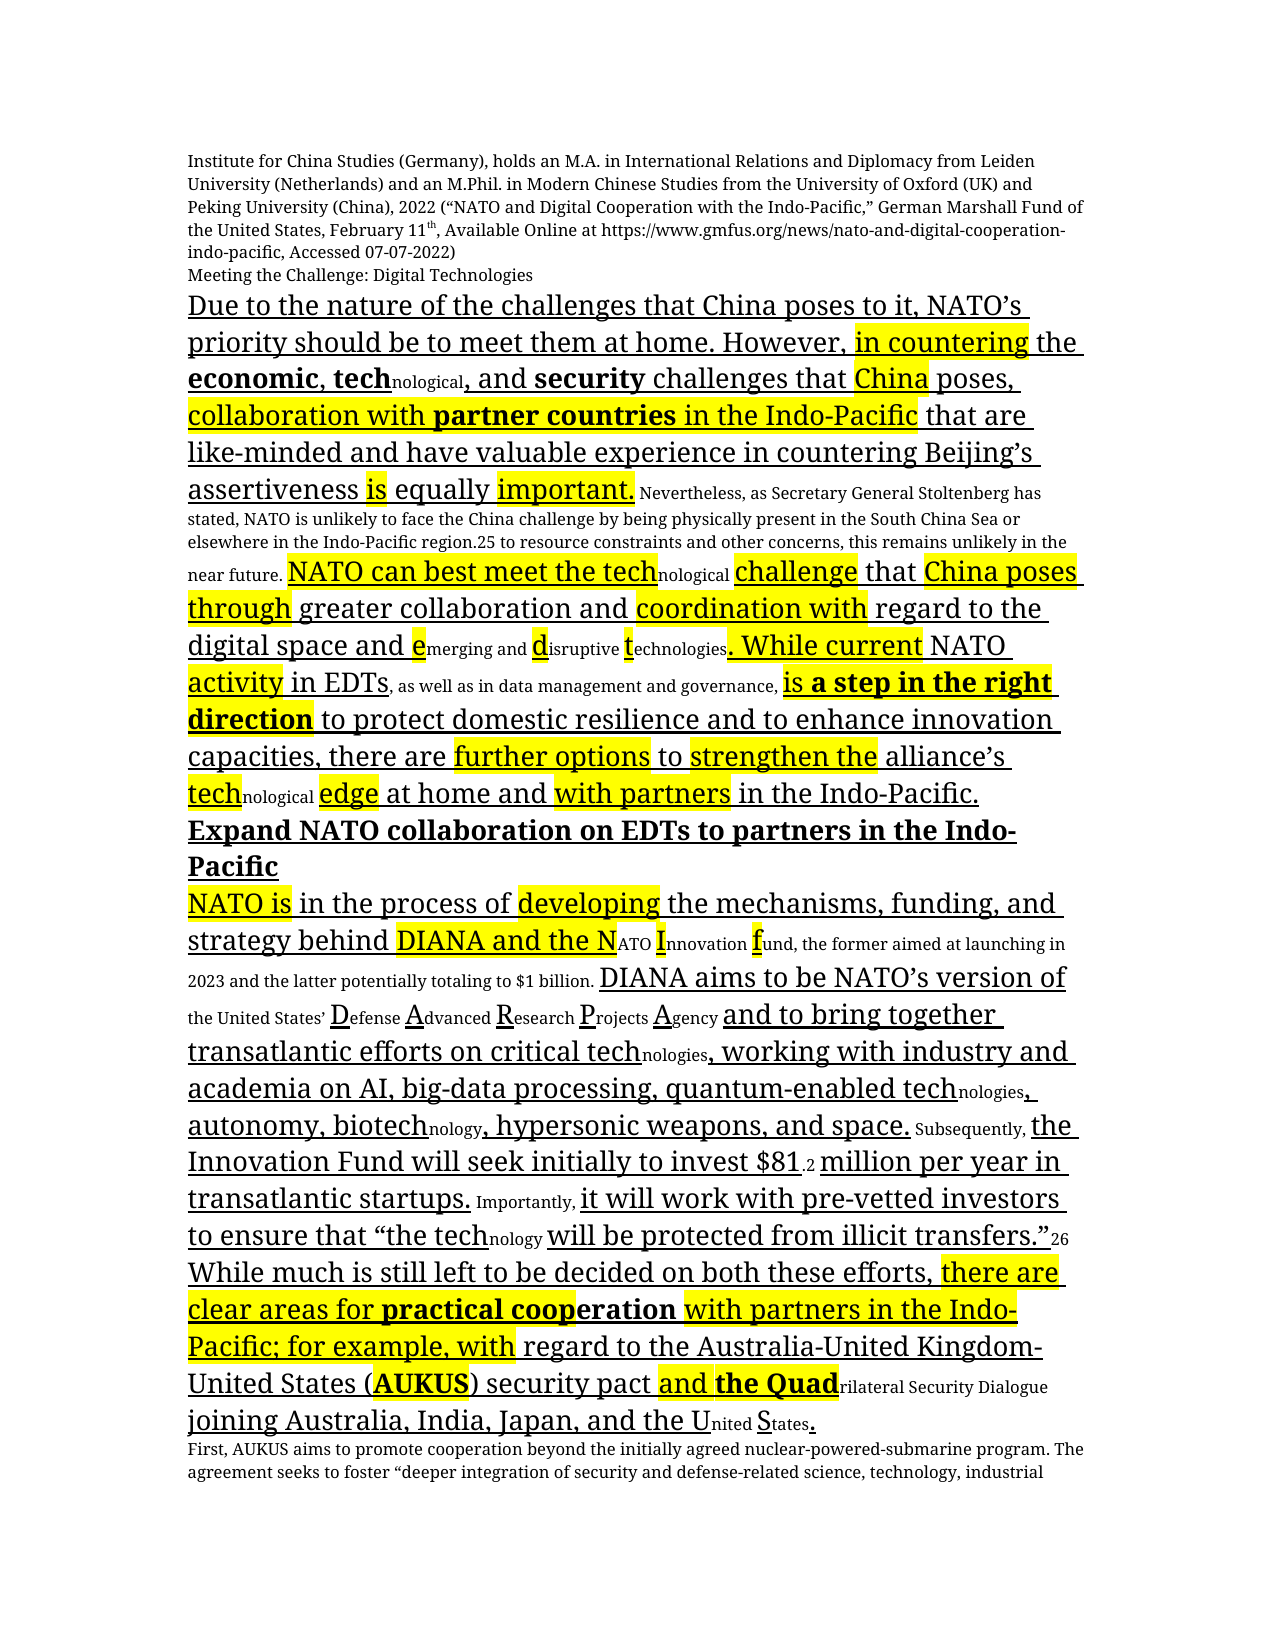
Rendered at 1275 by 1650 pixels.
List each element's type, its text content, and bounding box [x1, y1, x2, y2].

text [187, 150, 1087, 263]
text Meeting the Challenge: Digital Technologies [187, 263, 1087, 286]
text Due to the nature of the challenges that China poses to it, NATO’s priority should be to meet them at home. However, in countering the economic, technological, and security challenges that China poses, collaboration with partner countries in the Indo-Pacific that are like-minded and have valuable experience in countering Beijing’s assertiveness is equally important. Nevertheless, as Secretary General Stoltenberg has stated, NATO is unlikely to face the China challenge by being physically present in the South China Sea or elsewhere in the Indo-Pacific region.25 to resource constraints and other concerns, this remains unlikely in the near future. NATO can best meet the technological challenge that China poses through greater collaboration and coordination with regard to the digital space and emerging and disruptive technologies. While current NATO activity in EDTs, as well as in data management and governance, is a step in the right direction to protect domestic resilience and to enhance innovation capacities, there are further options to strengthen the alliance’s technological edge at home and with partners in the Indo-Pacific. [187, 286, 1087, 811]
text NATO is in the process of developing the mechanisms, funding, and strategy behind DIANA and the NATO Innovation fund, the former aimed at launching in 2023 and the latter potentially totaling to $1 billion. DIANA aims to be NATO’s version of the United States’ Defense Advanced Research Projects Agency and to bring together transatlantic efforts on critical technologies, working with industry and academia on AI, big-data processing, quantum-enabled technologies, autonomy, biotechnology, hypersonic weapons, and space. Subsequently, the Innovation Fund will seek initially to invest $81.2 million per year in transatlantic startups. Importantly, it will work with pre-vetted investors to ensure that “the technology will be protected from illicit transfers.”26 [187, 885, 1087, 1253]
text Expand NATO collaboration on EDTs to partners in the Indo-Pacific [187, 811, 1087, 885]
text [187, 1438, 1087, 1483]
text While much is still left to be decided on both these efforts, there are clear areas for practical cooperation with partners in the Indo-Pacific; for example, with regard to the Australia-United Kingdom-United States (AUKUS) security pact and the Quadrilateral Security Dialogue joining Australia, India, Japan, and the United States. [187, 1253, 1087, 1438]
